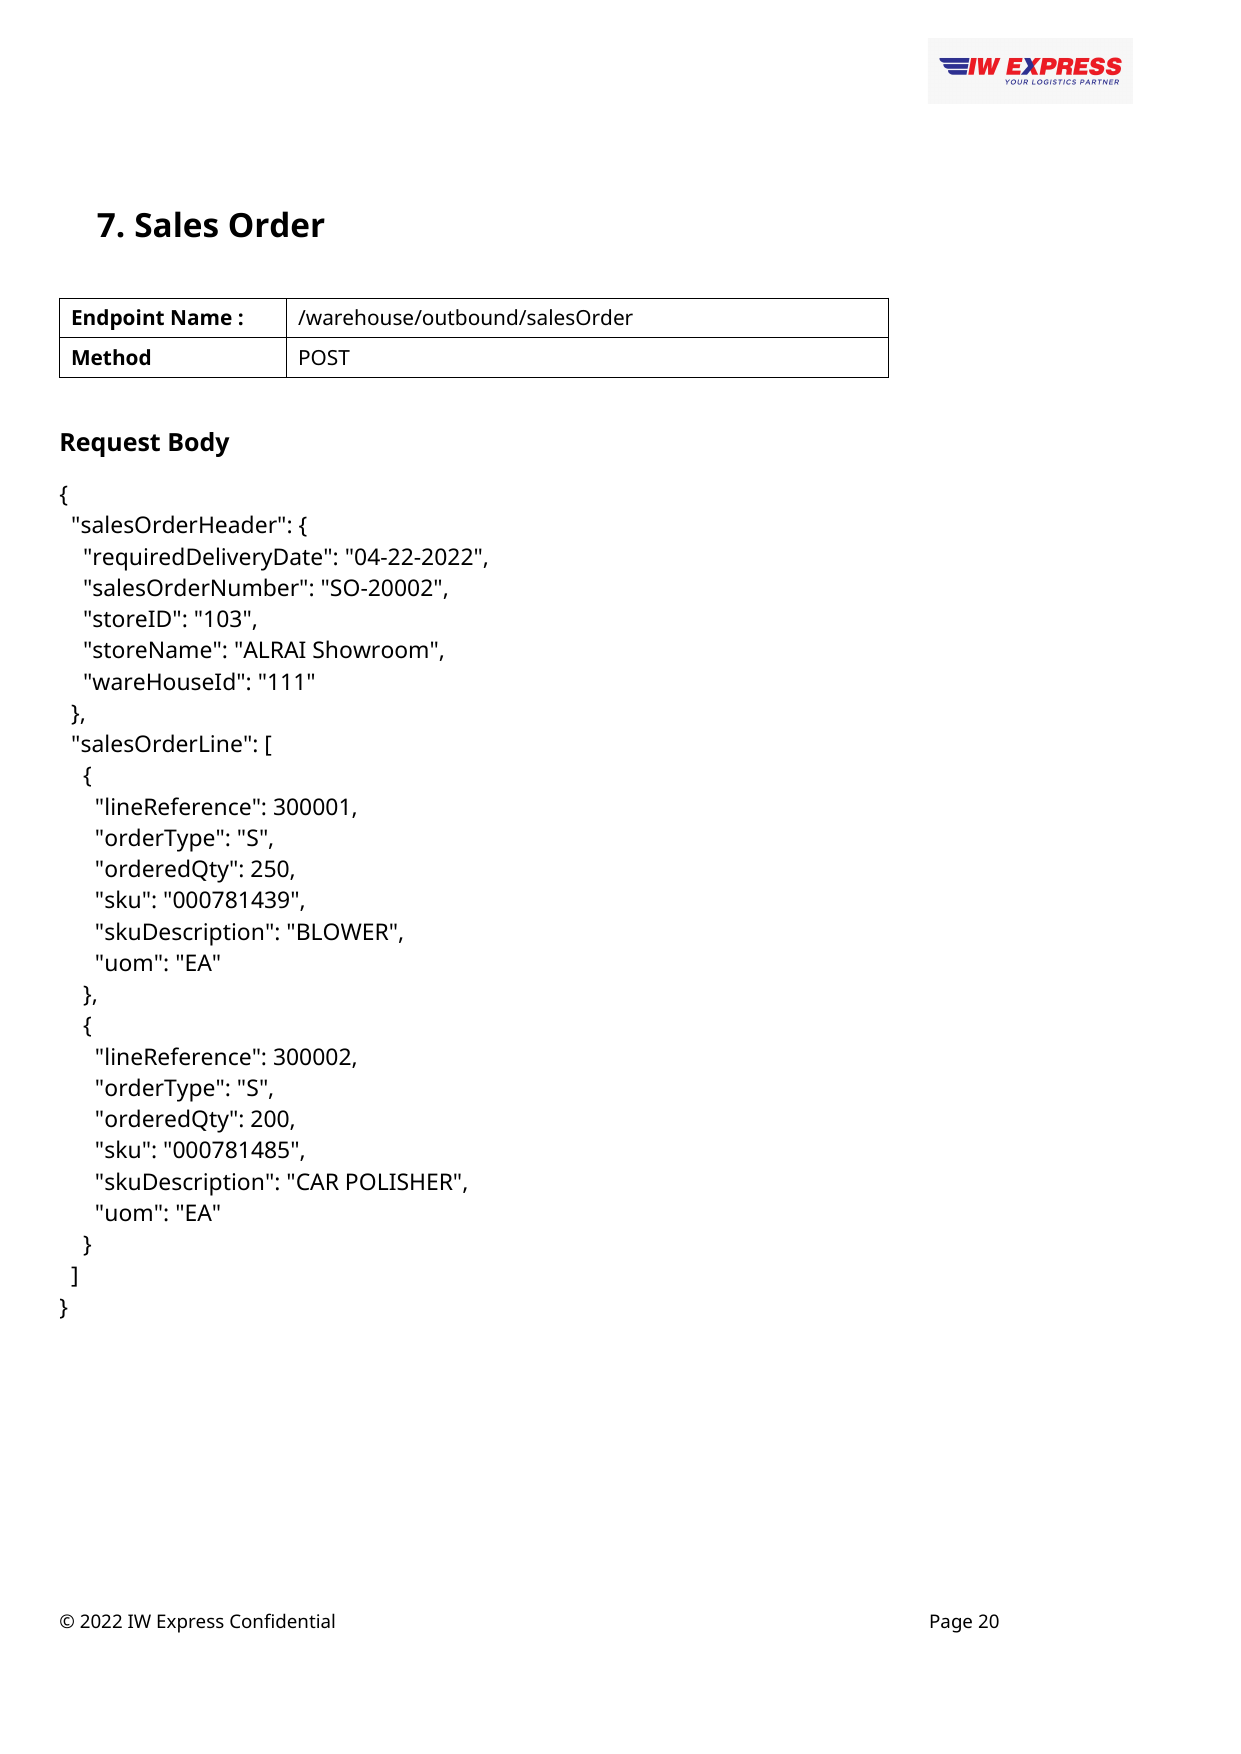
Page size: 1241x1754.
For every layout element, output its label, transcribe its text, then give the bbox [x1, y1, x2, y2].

text "orderedQty": 250, [59, 853, 1240, 884]
text "uom": "EA" [59, 947, 1240, 978]
subtitle Sales Order [97, 202, 1240, 247]
text "storeName": "ALRAI Showroom", [59, 634, 1240, 665]
text "salesOrderHeader": { [59, 509, 1240, 540]
text } [59, 1228, 1240, 1259]
text ] [59, 1259, 1240, 1290]
text } [59, 1290, 1240, 1322]
text "salesOrderNumber": "SO-20002", [59, 572, 1240, 603]
text "wareHouseId": "111" [59, 665, 1240, 697]
table_header Endpoint Name : [60, 299, 286, 337]
table_cell Method [60, 338, 286, 377]
picture [927, 38, 1133, 104]
text "orderType": "S", [59, 822, 1240, 853]
text "sku": "000781485", [59, 1134, 1240, 1165]
text "skuDescription": "BLOWER", [59, 915, 1240, 947]
text Request Body [59, 424, 1240, 458]
table_cell POST [287, 338, 888, 377]
text { [59, 478, 1240, 509]
text }, [59, 697, 1240, 728]
text "uom": "EA" [59, 1197, 1240, 1228]
text "orderType": "S", [59, 1072, 1240, 1103]
text "orderedQty": 200, [59, 1103, 1240, 1134]
text }, [59, 978, 1240, 1009]
text "salesOrderLine": [ [59, 728, 1240, 759]
table_header /warehouse/outbound/salesOrder [287, 299, 888, 337]
text { [59, 759, 1240, 790]
text "storeID": "103", [59, 603, 1240, 634]
text "sku": "000781439", [59, 884, 1240, 915]
text "skuDescription": "CAR POLISHER", [59, 1165, 1240, 1197]
text { [59, 1009, 1240, 1040]
text "requiredDeliveryDate": "04-22-2022", [59, 540, 1240, 572]
text "lineReference": 300002, [59, 1040, 1240, 1072]
text "lineReference": 300001, [59, 790, 1240, 822]
